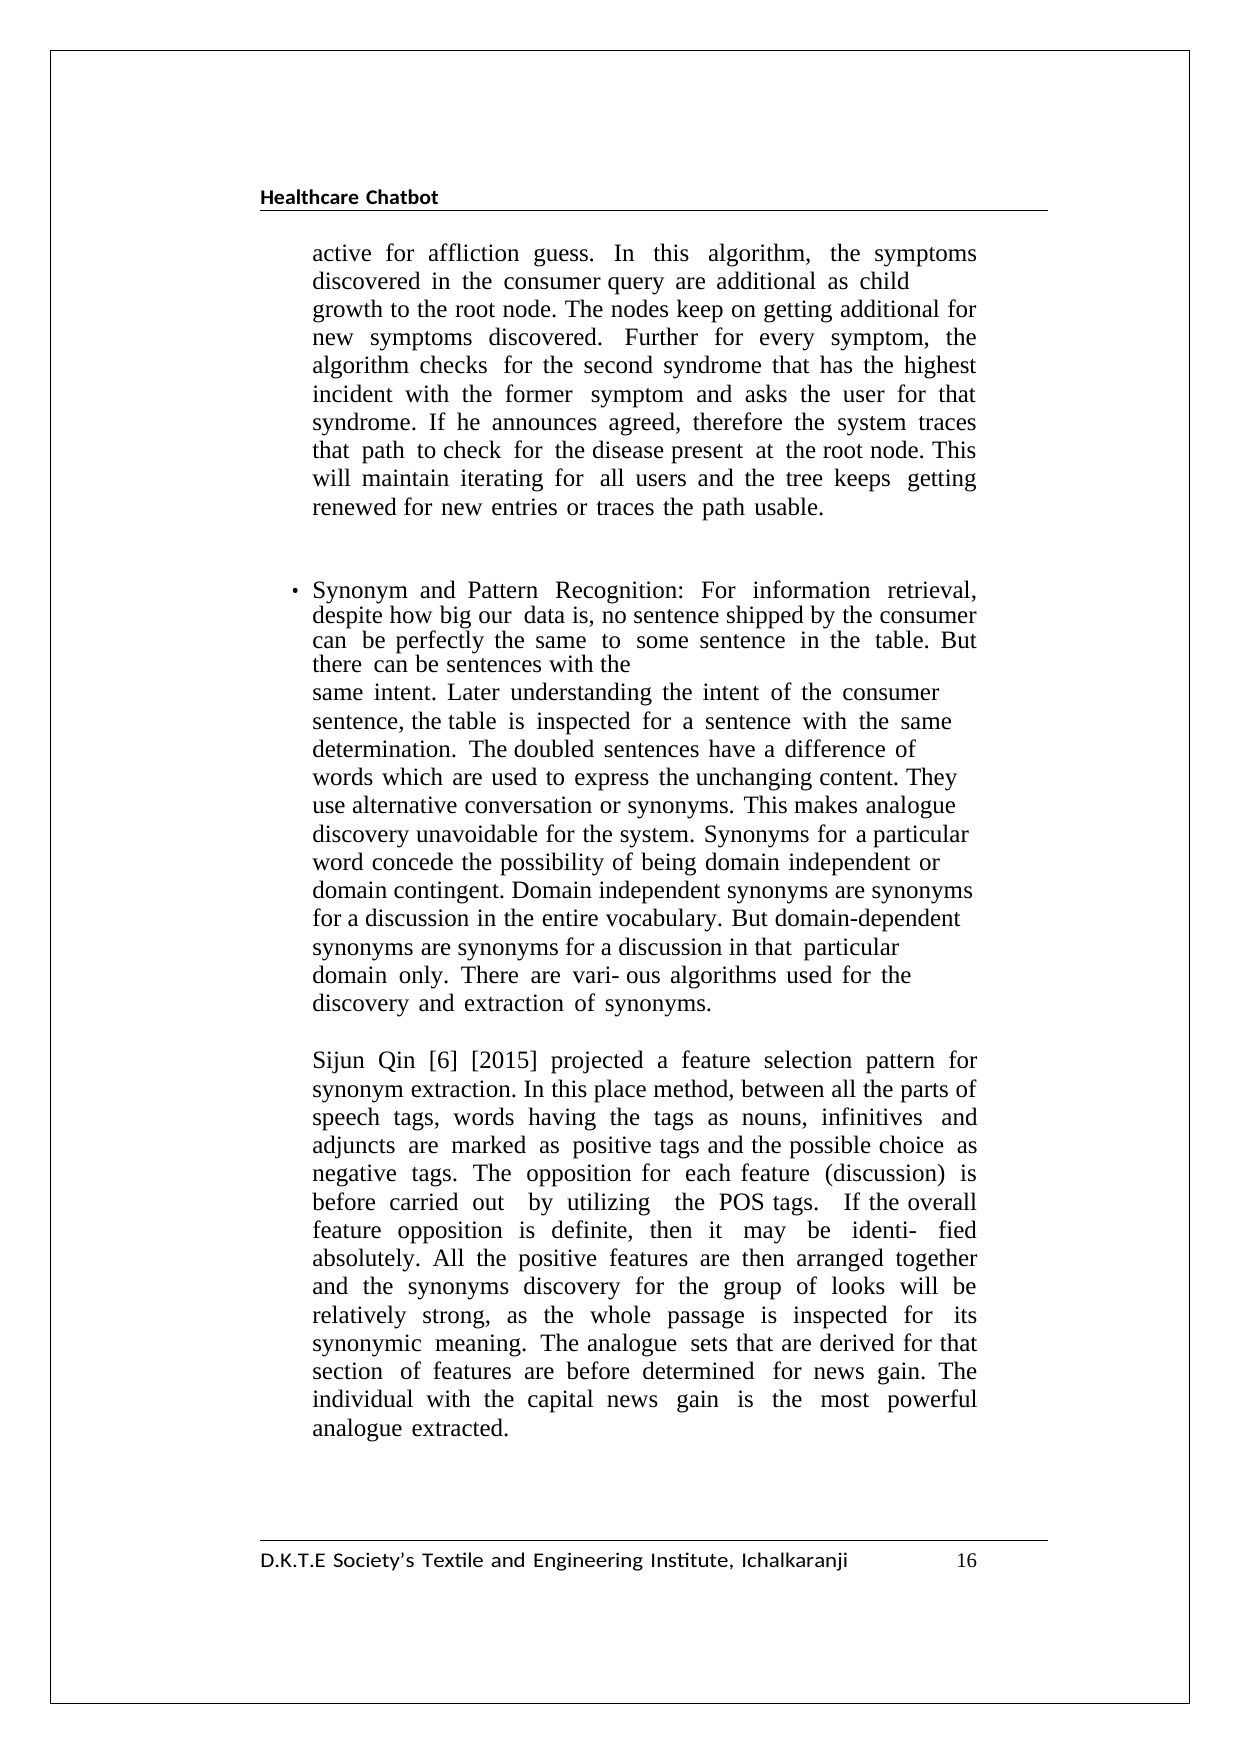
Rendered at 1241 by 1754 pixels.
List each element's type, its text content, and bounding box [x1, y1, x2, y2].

text active for affliction guess. In this algorithm, the symptoms discovered in the consumer query are additional as child [312, 238, 977, 295]
text same intent. Later understanding the intent of the consumer sentence, the table is inspected for a sentence with the same determination. The doubled sentences have a difference of words which are used to express the unchanging content. They use alternative conversation or synonyms. This makes analogue discovery unavoidable for the system. Synonyms for a particular word concede the possibility of being domain independent or domain contingent. Domain independent synonyms are synonyms for a discussion in the entire vocabulary. But domain-dependent synonyms are synonyms for a discussion in that particular domain only. There are vari- ous algorithms used for the discovery and extraction of synonyms. [312, 678, 978, 1017]
list Synonym and Pattern Recognition: For information retrieval, despite how big our data is, no sentence shipped by the consumer can be perfectly the same to some sentence in the table. But there can be sentences with the [291, 579, 977, 678]
text Sijun Qin [6] [2015] projected a feature selection pattern for synonym extraction. In this place method, between all the parts of speech tags, words having the tags as nouns, infinitives and adjuncts are marked as positive tags and the possible choice as negative tags. The opposition for each feature (discussion) is before carried out by utilizing the POS tags. If the overall feature opposition is definite, then it may be identi- fied absolutely. All the positive features are then arranged together and the synonyms discovery for the group of looks will be relatively strong, as the whole passage is inspected for its synonymic meaning. The analogue sets that are derived for that section of features are before determined for news gain. The individual with the capital news gain is the most powerful analogue extracted. [312, 1046, 977, 1441]
text growth to the root node. The nodes keep on getting additional for new symptoms discovered. Further for every symptom, the algorithm checks for the second syndrome that has the highest incident with the former symptom and asks the user for that syndrome. If he announces agreed, therefore the system traces that path to check for the disease present at the root node. This will maintain iterating for all users and the tree keeps getting renewed for new entries or traces the path usable. [312, 295, 977, 521]
